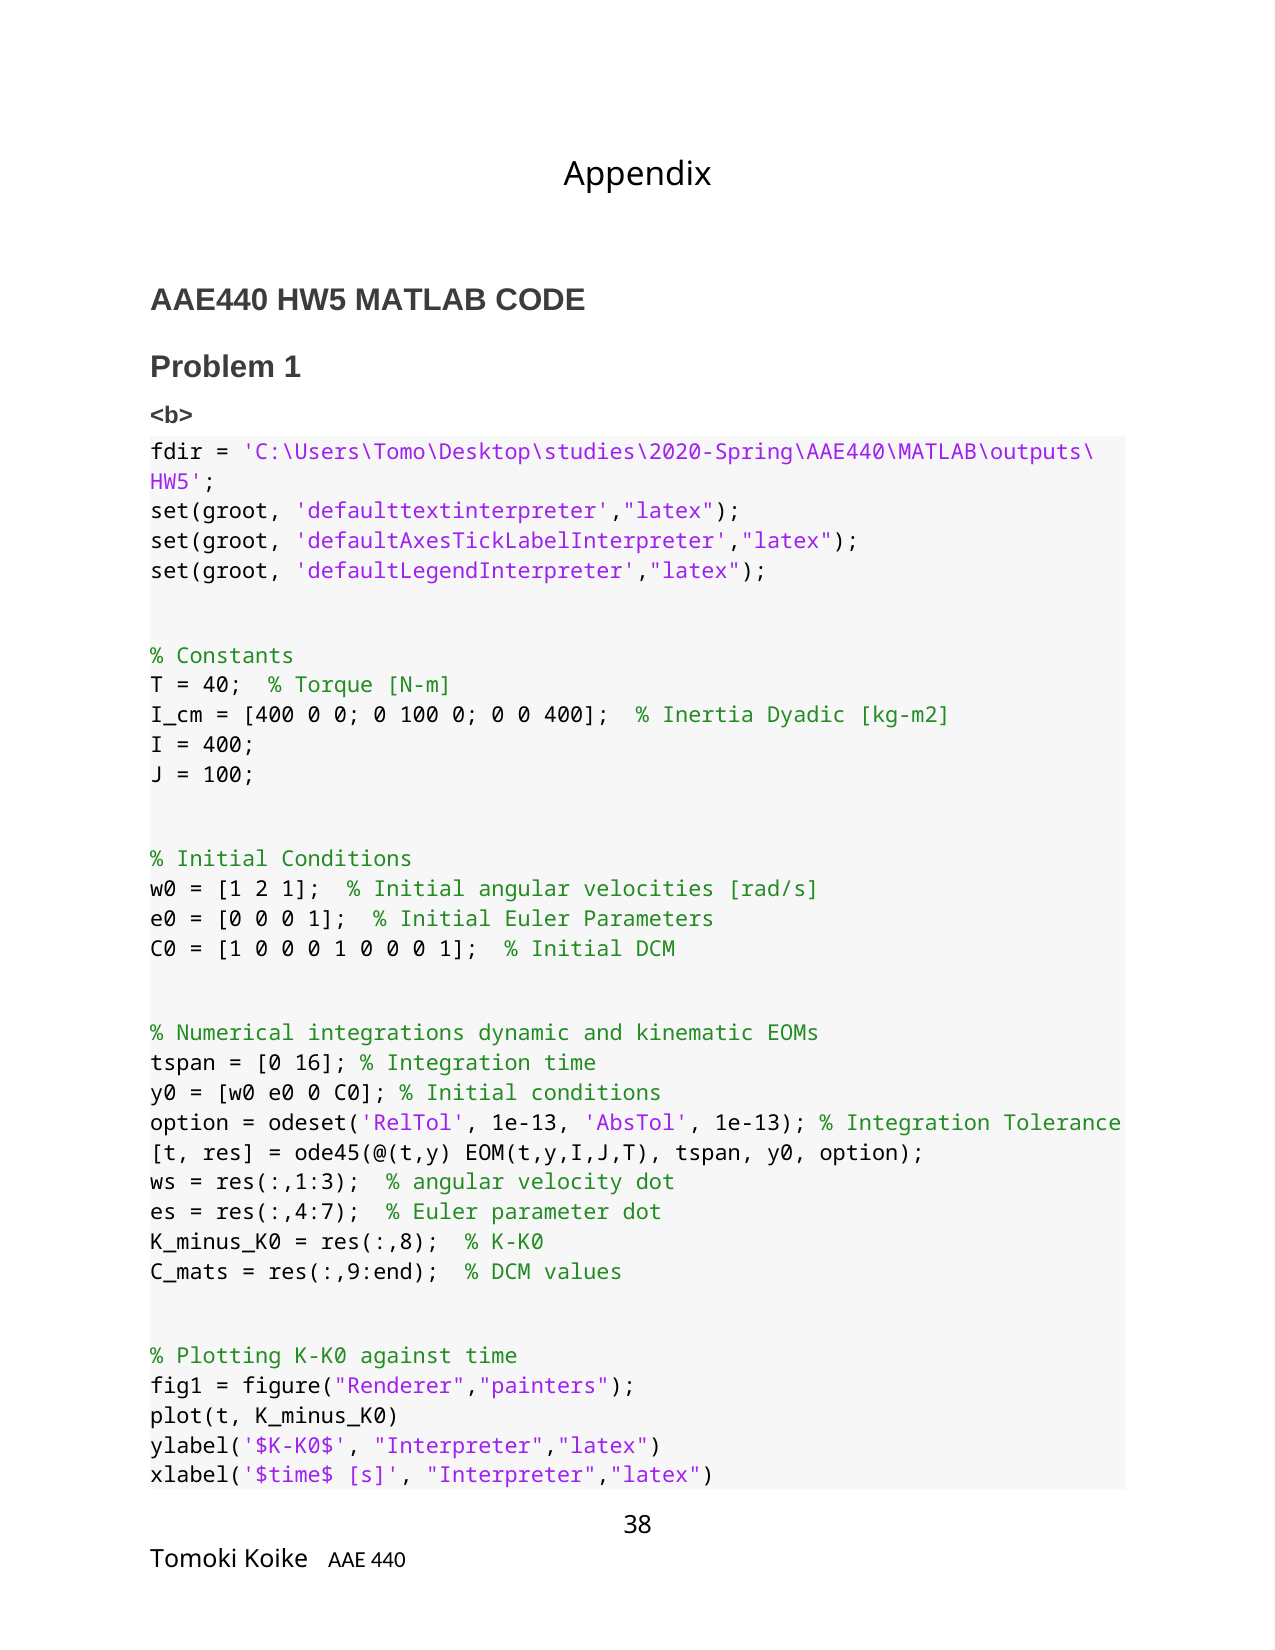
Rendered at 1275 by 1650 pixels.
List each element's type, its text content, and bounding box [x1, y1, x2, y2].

text xlabel('$time$ [s]', "Interpreter","latex") [150, 1459, 1125, 1489]
text ws = res(:,1:3); % angular velocity dot [150, 1166, 1125, 1196]
text set(groot, 'defaultAxesTickLabelInterpreter',"latex"); [150, 525, 1125, 555]
text C_mats = res(:,9:end); % DCM values [150, 1256, 1125, 1286]
text T = 40; % Torque [N-m] [150, 669, 1125, 699]
text % Plotting K-K0 against time [150, 1340, 1125, 1370]
text w0 = [1 2 1]; % Initial angular velocities [rad/s] [150, 873, 1125, 903]
text ylabel('$K-K0$', "Interpreter","latex") [150, 1430, 1125, 1459]
text I_cm = [400 0 0; 0 100 0; 0 0 400]; % Inertia Dyadic [kg-m2] [150, 699, 1125, 729]
text % Numerical integrations dynamic and kinematic EOMs [150, 1017, 1125, 1047]
text % Initial Conditions [150, 843, 1125, 873]
text option = odeset('RelTol', 1e-13, 'AbsTol', 1e-13); % Integration Tolerance [150, 1107, 1125, 1137]
text plot(t, K_minus_K0) [150, 1400, 1125, 1430]
text Appendix [150, 150, 1125, 195]
text tspan = [0 16]; % Integration time [150, 1047, 1125, 1077]
text set(groot, 'defaultLegendInterpreter',"latex"); [150, 555, 1125, 585]
text [t, res] = ode45(@(t,y) EOM(t,y,I,J,T), tspan, y0, option); [150, 1137, 1125, 1166]
text % Constants [150, 640, 1125, 669]
text I = 400; [150, 729, 1125, 759]
text y0 = [w0 e0 0 C0]; % Initial conditions [150, 1077, 1125, 1107]
text C0 = [1 0 0 0 1 0 0 0 1]; % Initial DCM [150, 933, 1125, 963]
text <b> [150, 400, 1109, 428]
text J = 100; [150, 759, 1125, 789]
text fig1 = figure("Renderer","painters"); [150, 1370, 1125, 1400]
text es = res(:,4:7); % Euler parameter dot [150, 1196, 1125, 1226]
text K_minus_K0 = res(:,8); % K-K0 [150, 1226, 1125, 1256]
text AAE440 HW5 MATLAB CODE [150, 281, 1109, 317]
text fdir = 'C:\Users\Tomo\Desktop\studies\2020-Spring\AAE440\MATLAB\outputs\HW5'; [150, 436, 1125, 496]
text Problem 1 [150, 348, 1109, 384]
text set(groot, 'defaulttextinterpreter',"latex"); [150, 496, 1125, 525]
text e0 = [0 0 0 1]; % Initial Euler Parameters [150, 903, 1125, 933]
